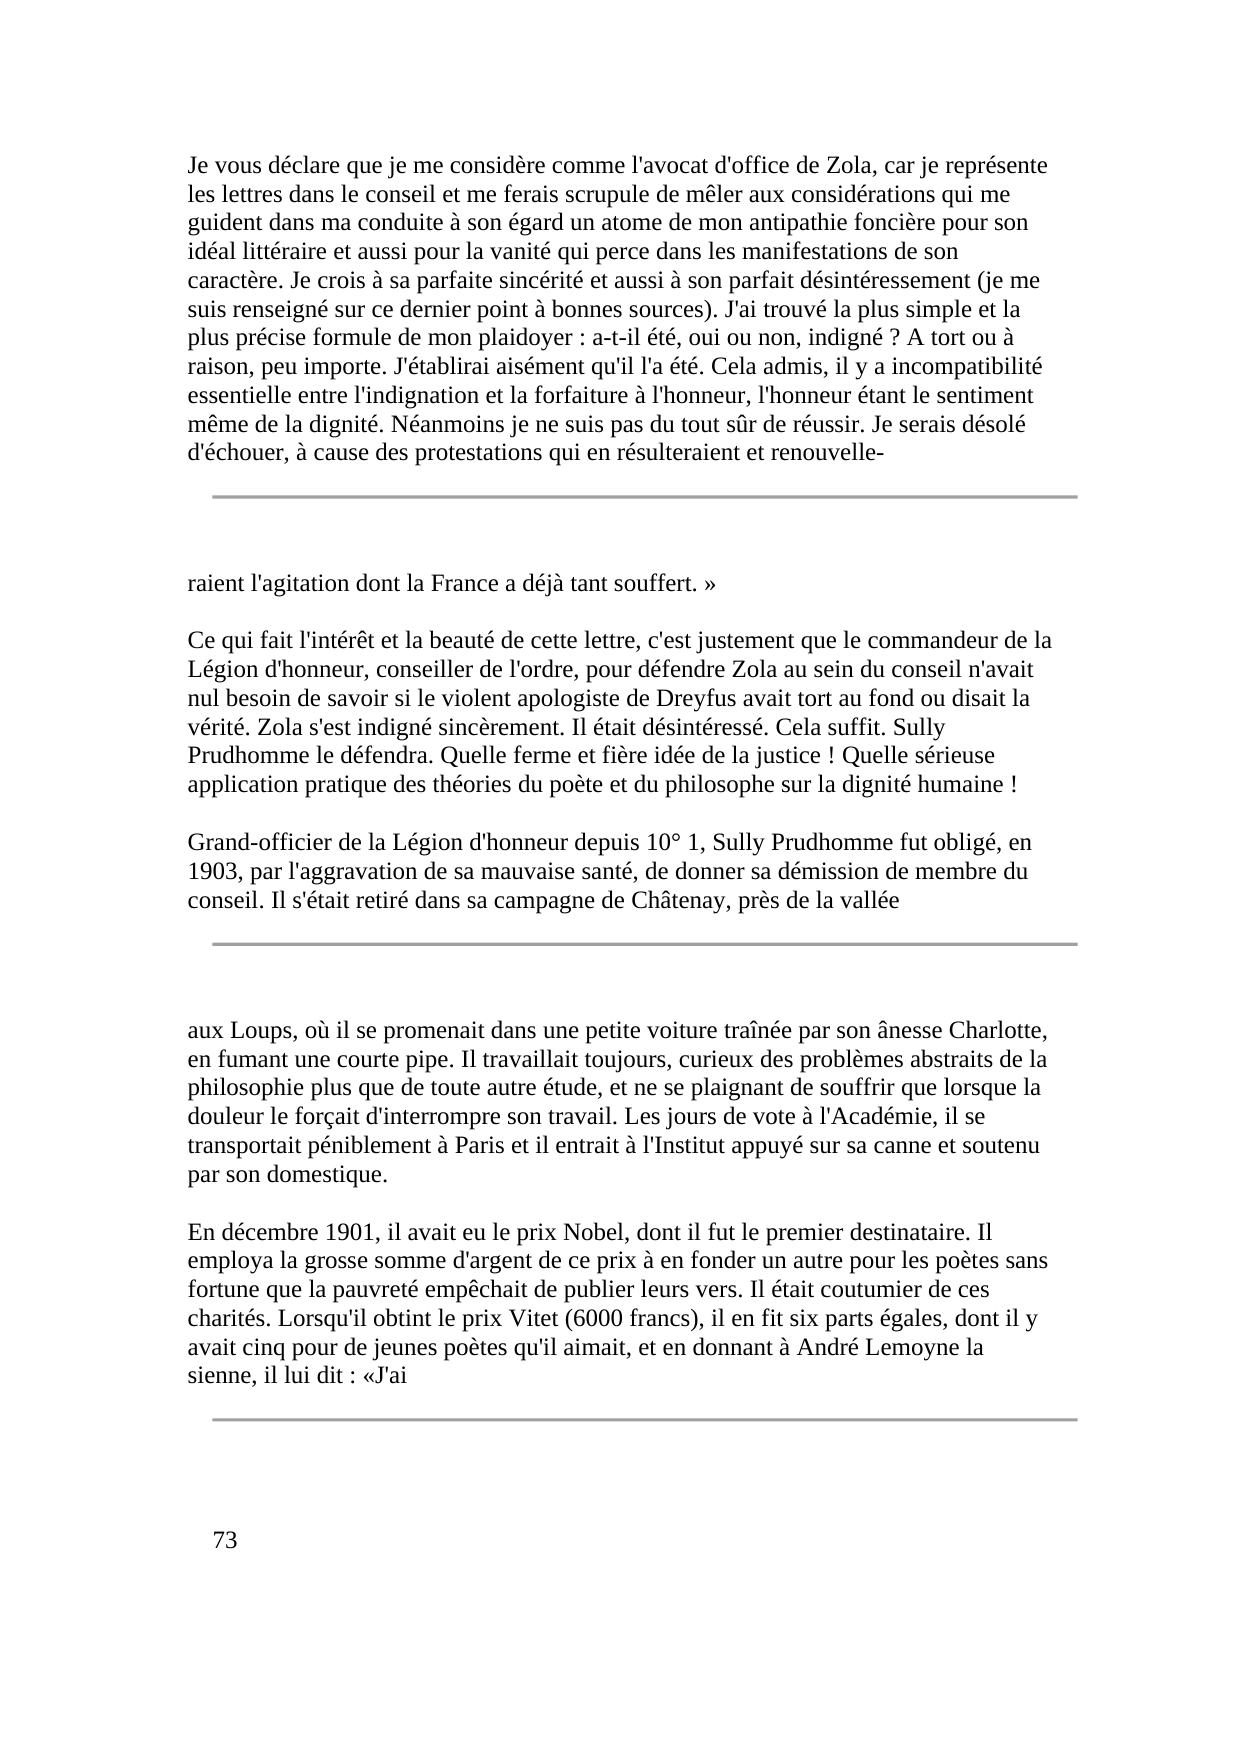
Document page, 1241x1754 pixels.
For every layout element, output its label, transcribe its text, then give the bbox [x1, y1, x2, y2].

text Grand-officier de la Légion d'honneur depuis 10° 1, Sully Prudhomme fut obligé, en 1903, par l'aggravation de sa mauvaise santé, de donner sa démission de membre du conseil. Il s'était retiré dans sa campagne de Châtenay, près de la vallée [187, 827, 1053, 913]
text En décembre 1901, il avait eu le prix Nobel, dont il fut le premier destinataire. Il employa la grosse somme d'argent de ce prix à en fonder un autre pour les poètes sans fortune que la pauvreté empêchait de publier leurs vers. Il était coutumier de ces charités. Lorsqu'il obtint le prix Vitet (6000 francs), il en fit six parts égales, dont il y avait cinq pour de jeunes poètes qu'il aimait, et en donnant à André Lemoyne la sienne, il lui dit : «J'ai [187, 1217, 1053, 1389]
text raient l'agitation dont la France a déjà tant souffert. » [187, 568, 1053, 596]
text Ce qui fait l'intérêt et la beauté de cette lettre, c'est justement que le commandeur de la Légion d'honneur, conseiller de l'ordre, pour défendre Zola au sein du conseil n'avait nul besoin de savoir si le violent apologiste de Dreyfus avait tort au fond ou disait la vérité. Zola s'est indigné sincèrement. Il était désintéressé. Cela suffit. Sully Prudhomme le défendra. Quelle ferme et fière idée de la justice ! Quelle sérieuse application pratique des théories du poète et du philosophe sur la dignité humaine ! [187, 626, 1053, 798]
text Je vous déclare que je me considère comme l'avocat d'office de Zola, car je représente les lettres dans le conseil et me ferais scrupule de mêler aux considérations qui me guident dans ma conduite à son égard un atome de mon antipathie foncière pour son idéal littéraire et aussi pour la vanité qui perce dans les manifestations de son caractère. Je crois à sa parfaite sincérité et aussi à son parfait désintéressement (je me suis renseigné sur ce dernier point à bonnes sources). J'ai trouvé la plus simple et la plus précise formule de mon plaidoyer : a-t-il été, oui ou non, indigné ? A tort ou à raison, peu importe. J'établirai aisément qu'il l'a été. Cela admis, il y a incompatibilité essentielle entre l'indignation et la forfaiture à l'honneur, l'honneur étant le sentiment même de la dignité. Néanmoins je ne suis pas du tout sûr de réussir. Je serais désolé d'échouer, à cause des protestations qui en résulteraient et renouvelle- [187, 150, 1053, 466]
text aux Loups, où il se promenait dans une petite voiture traînée par son ânesse Charlotte, en fumant une courte pipe. Il travaillait toujours, curieux des problèmes abstraits de la philosophie plus que de toute autre étude, et ne se plaignant de souffrir que lorsque la douleur le forçait d'interrompre son travail. Les jours de vote à l'Académie, il se transportait péniblement à Paris et il entrait à l'Institut appuyé sur sa canne et soutenu par son domestique. [187, 1015, 1053, 1187]
